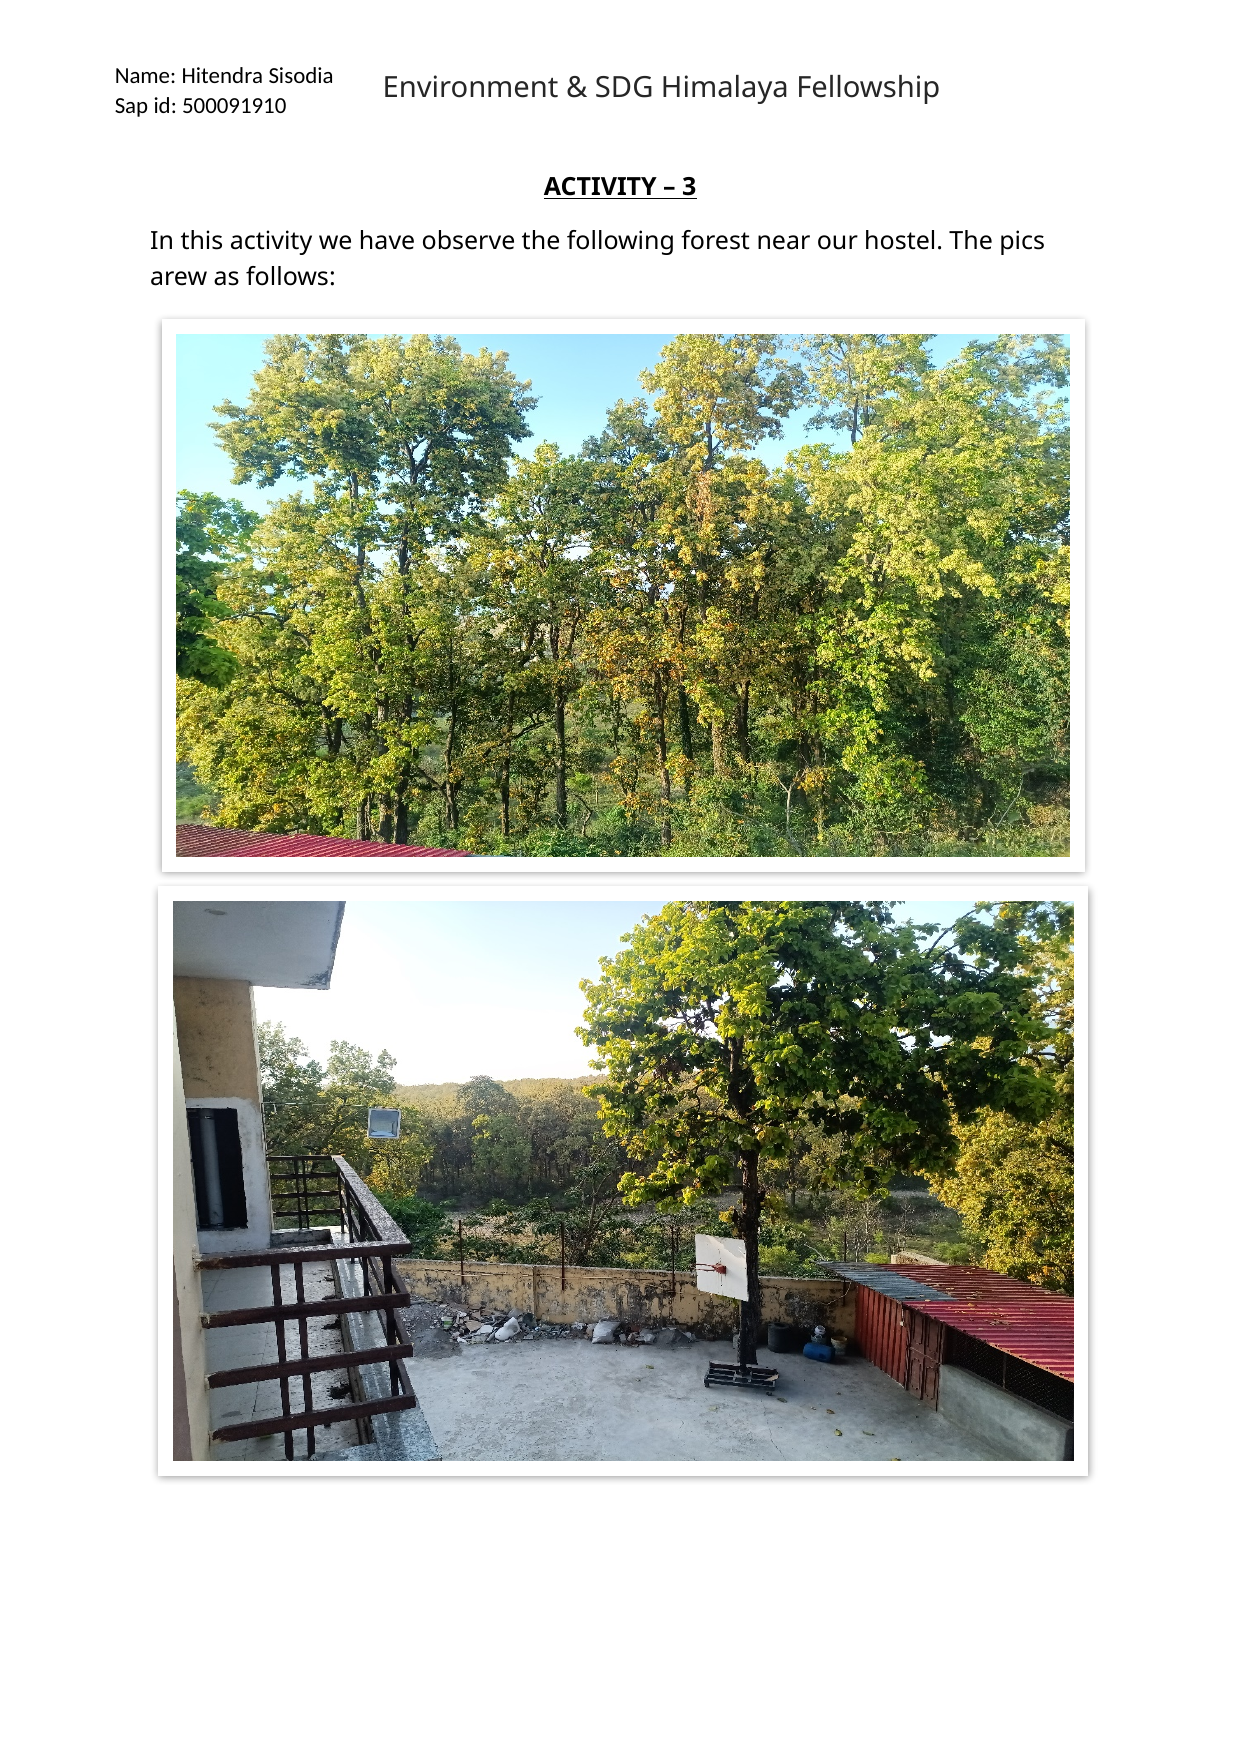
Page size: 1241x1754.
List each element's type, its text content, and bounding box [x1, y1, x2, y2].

picture [173, 901, 1074, 1461]
text In this activity we have observe the following forest near our hostel. The pics arew as follows: [150, 222, 1090, 293]
text ACTIVITY – 3 [150, 169, 1090, 203]
picture [176, 334, 1070, 857]
